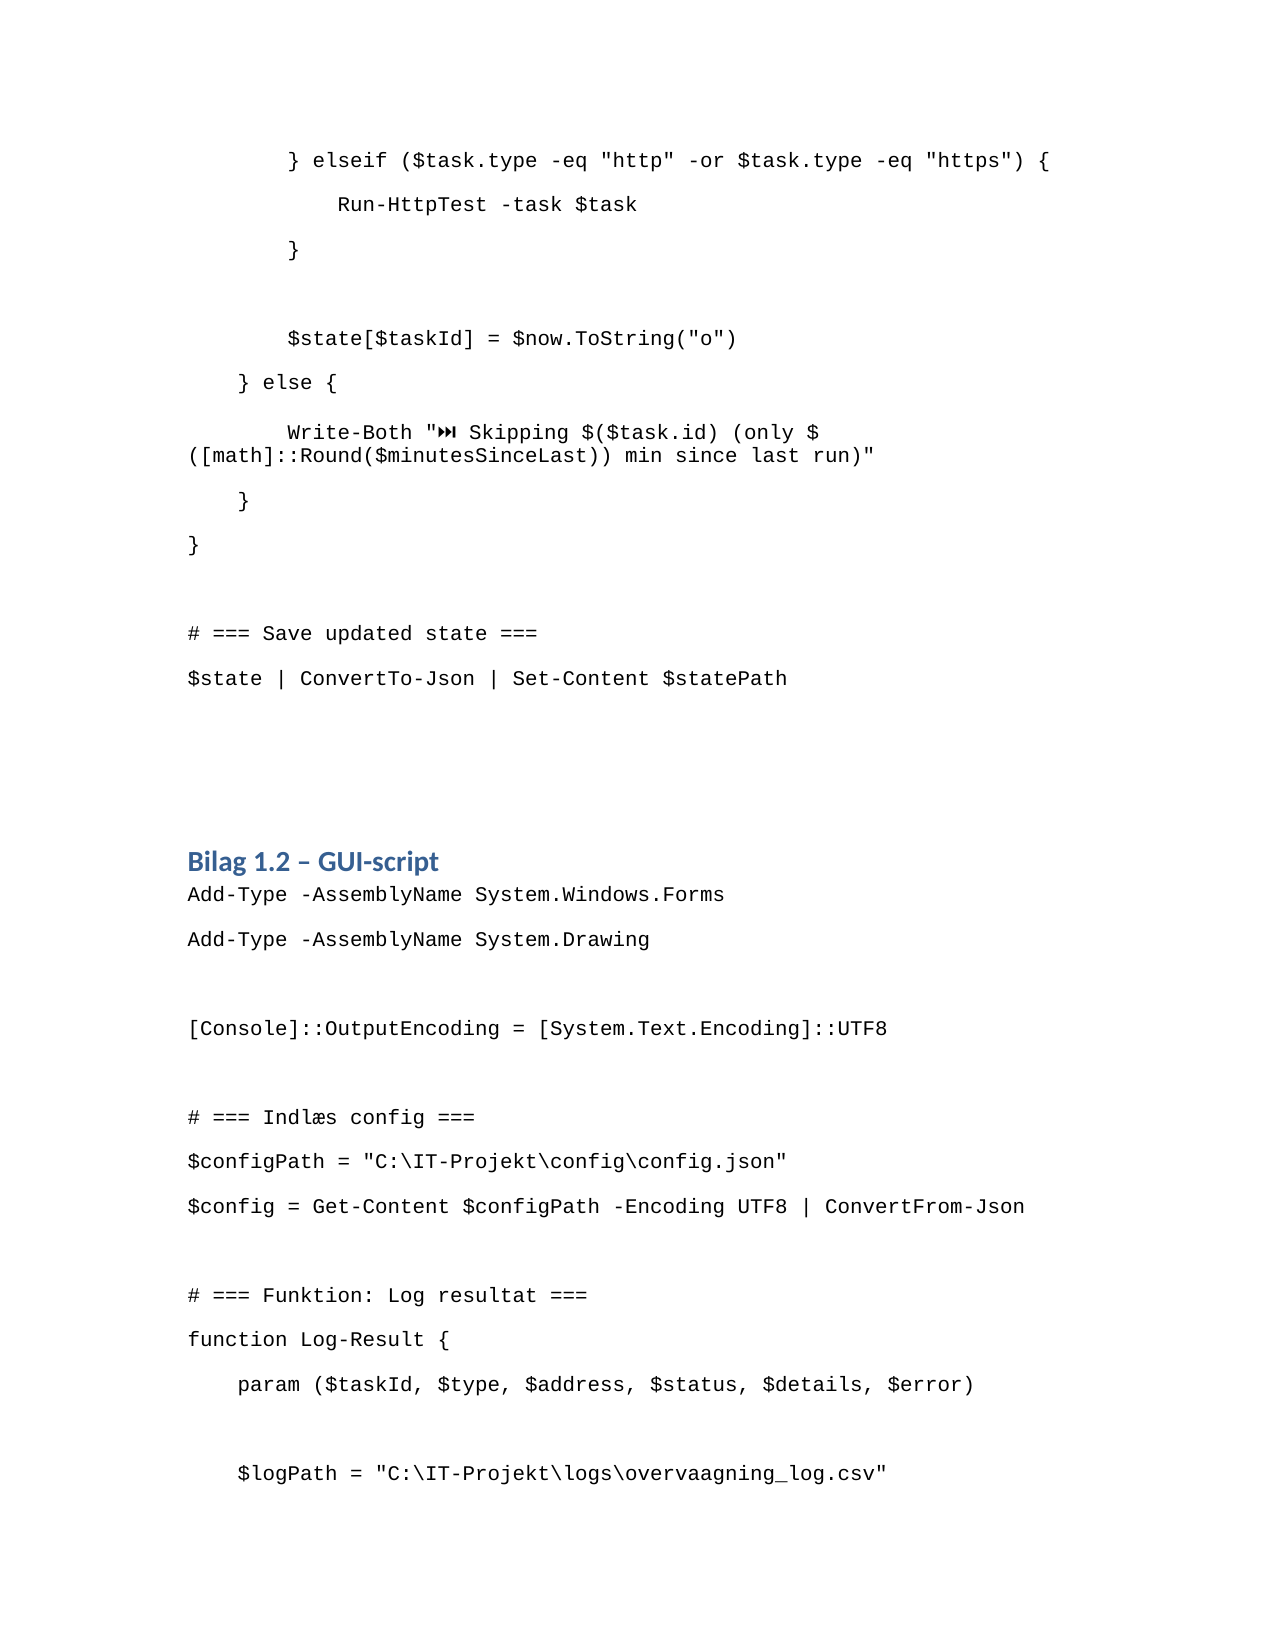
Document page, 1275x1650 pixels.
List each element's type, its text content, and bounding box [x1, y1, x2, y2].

text $logPath = "C:\IT-Projekt\logs\overvaagning_log.csv" [187, 1463, 1087, 1486]
text Run-HttpTest -task $task [187, 194, 1087, 218]
text [Console]::OutputEncoding = [System.Text.Encoding]::UTF8 [187, 1018, 1087, 1042]
text $config = Get-Content $configPath -Encoding UTF8 | ConvertFrom-Json [187, 1196, 1087, 1219]
text Add-Type -AssemblyName System.Drawing [187, 929, 1087, 953]
text Write-Both "⏭ Skipping $($task.id) (only $([math]::Round($minutesSinceLast)) min since last run)" [187, 417, 1087, 469]
text # === Funktion: Log resultat === [187, 1285, 1087, 1308]
text } elseif ($task.type -eq "http" -or $task.type -eq "https") { [187, 150, 1087, 174]
text } [187, 239, 1087, 263]
text Add-Type -AssemblyName System.Windows.Forms [187, 884, 1087, 908]
text $state | ConvertTo-Json | Set-Content $statePath [187, 668, 1087, 691]
subtitle Bilag 1.2 – GUI-script [187, 843, 1087, 879]
text } [187, 490, 1087, 513]
text $configPath = "C:\IT-Projekt\config\config.json" [187, 1151, 1087, 1175]
text $state[$taskId] = $now.ToString("o") [187, 328, 1087, 352]
text function Log-Result { [187, 1329, 1087, 1353]
text } [187, 534, 1087, 558]
text param ($taskId, $type, $address, $status, $details, $error) [187, 1374, 1087, 1397]
text # === Save updated state === [187, 623, 1087, 647]
text # === Indlæs config === [187, 1107, 1087, 1131]
text } else { [187, 372, 1087, 396]
